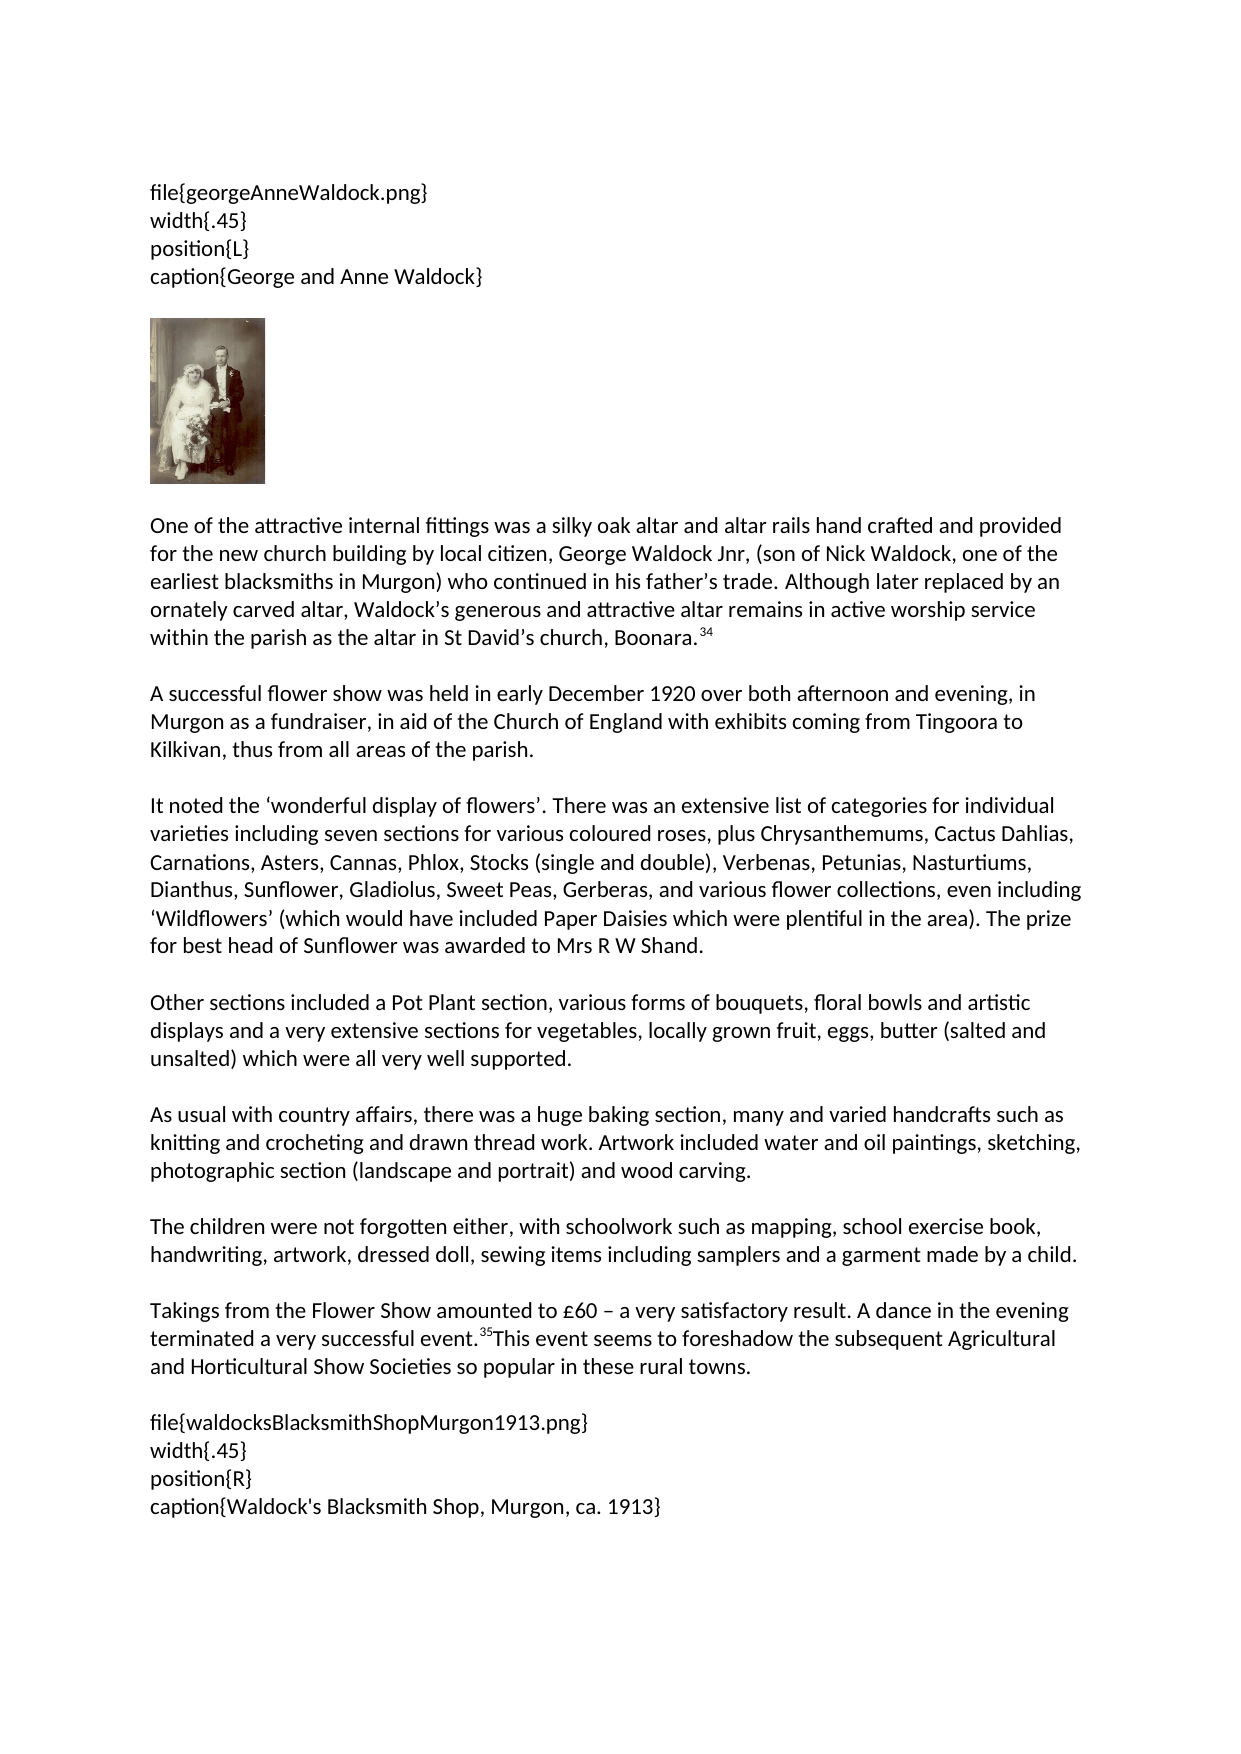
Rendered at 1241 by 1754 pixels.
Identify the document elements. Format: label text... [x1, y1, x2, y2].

picture [150, 318, 265, 484]
text One of the attractive internal fittings was a silky oak altar and altar rails hand crafted and provided for the new church building by local citizen, George Waldock Jnr, (son of Nick Waldock, one of the earliest blacksmiths in Murgon) who continued in his father’s trade. Although later replaced by an ornately carved altar, Waldock’s generous and attractive altar remains in active worship service within the parish as the altar in St David’s church, Boonara. [150, 511, 1090, 651]
text As usual with country affairs, there was a huge baking section, many and varied handcrafts such as knitting and crocheting and drawn thread work. Artwork included water and oil paintings, sketching, photographic section (landscape and portrait) and wood carving. [150, 1100, 1090, 1184]
text width{.45} [150, 1436, 1090, 1464]
text It noted the ‘wonderful display of flowers’. There was an extensive list of categories for individual varieties including seven sections for various coloured roses, plus Chrysanthemums, Cactus Dahlias, Carnations, Asters, Cannas, Phlox, Stocks (single and double), Verbenas, Petunias, Nasturtiums, Dianthus, Sunflower, Gladiolus, Sweet Peas, Gerberas, and various flower collections, even including ‘Wildflowers’ (which would have included Paper Daisies which were plentiful in the area). The prize for best head of Sunflower was awarded to Mrs R W Shand. [150, 792, 1090, 960]
text position{R} [150, 1464, 1090, 1492]
text The children were not forgotten either, with schoolwork such as mapping, school exercise book, handwriting, artwork, dressed doll, sewing items including samplers and a garment made by a child. [150, 1212, 1090, 1268]
text caption{Waldock's Blacksmith Shop, Murgon, ca. 1913} [150, 1492, 1090, 1520]
text caption{George and Anne Waldock} [150, 262, 1090, 290]
text A successful flower show was held in early December 1920 over both afternoon and evening, in Murgon as a fundraiser, in aid of the Church of England with exhibits coming from Tingoora to Kilkivan, thus from all areas of the parish. [150, 679, 1090, 763]
text position{L} [150, 234, 1090, 262]
text Other sections included a Pot Plant section, various forms of bouquets, floral bowls and artistic displays and a very extensive sections for vegetables, locally grown fruit, eggs, butter (salted and unsalted) which were all very well supported. [150, 988, 1090, 1072]
text Takings from the Flower Show amounted to £60 – a very satisfactory result. A dance in the evening terminated a very successful event.This event seems to foreshadow the subsequent Agricultural and Horticultural Show Societies so popular in these rural towns. [150, 1296, 1090, 1380]
text width{.45} [150, 206, 1090, 234]
text file{georgeAnneWaldock.png} [150, 178, 1090, 206]
text file{waldocksBlacksmithShopMurgon1913.png} [150, 1408, 1090, 1436]
